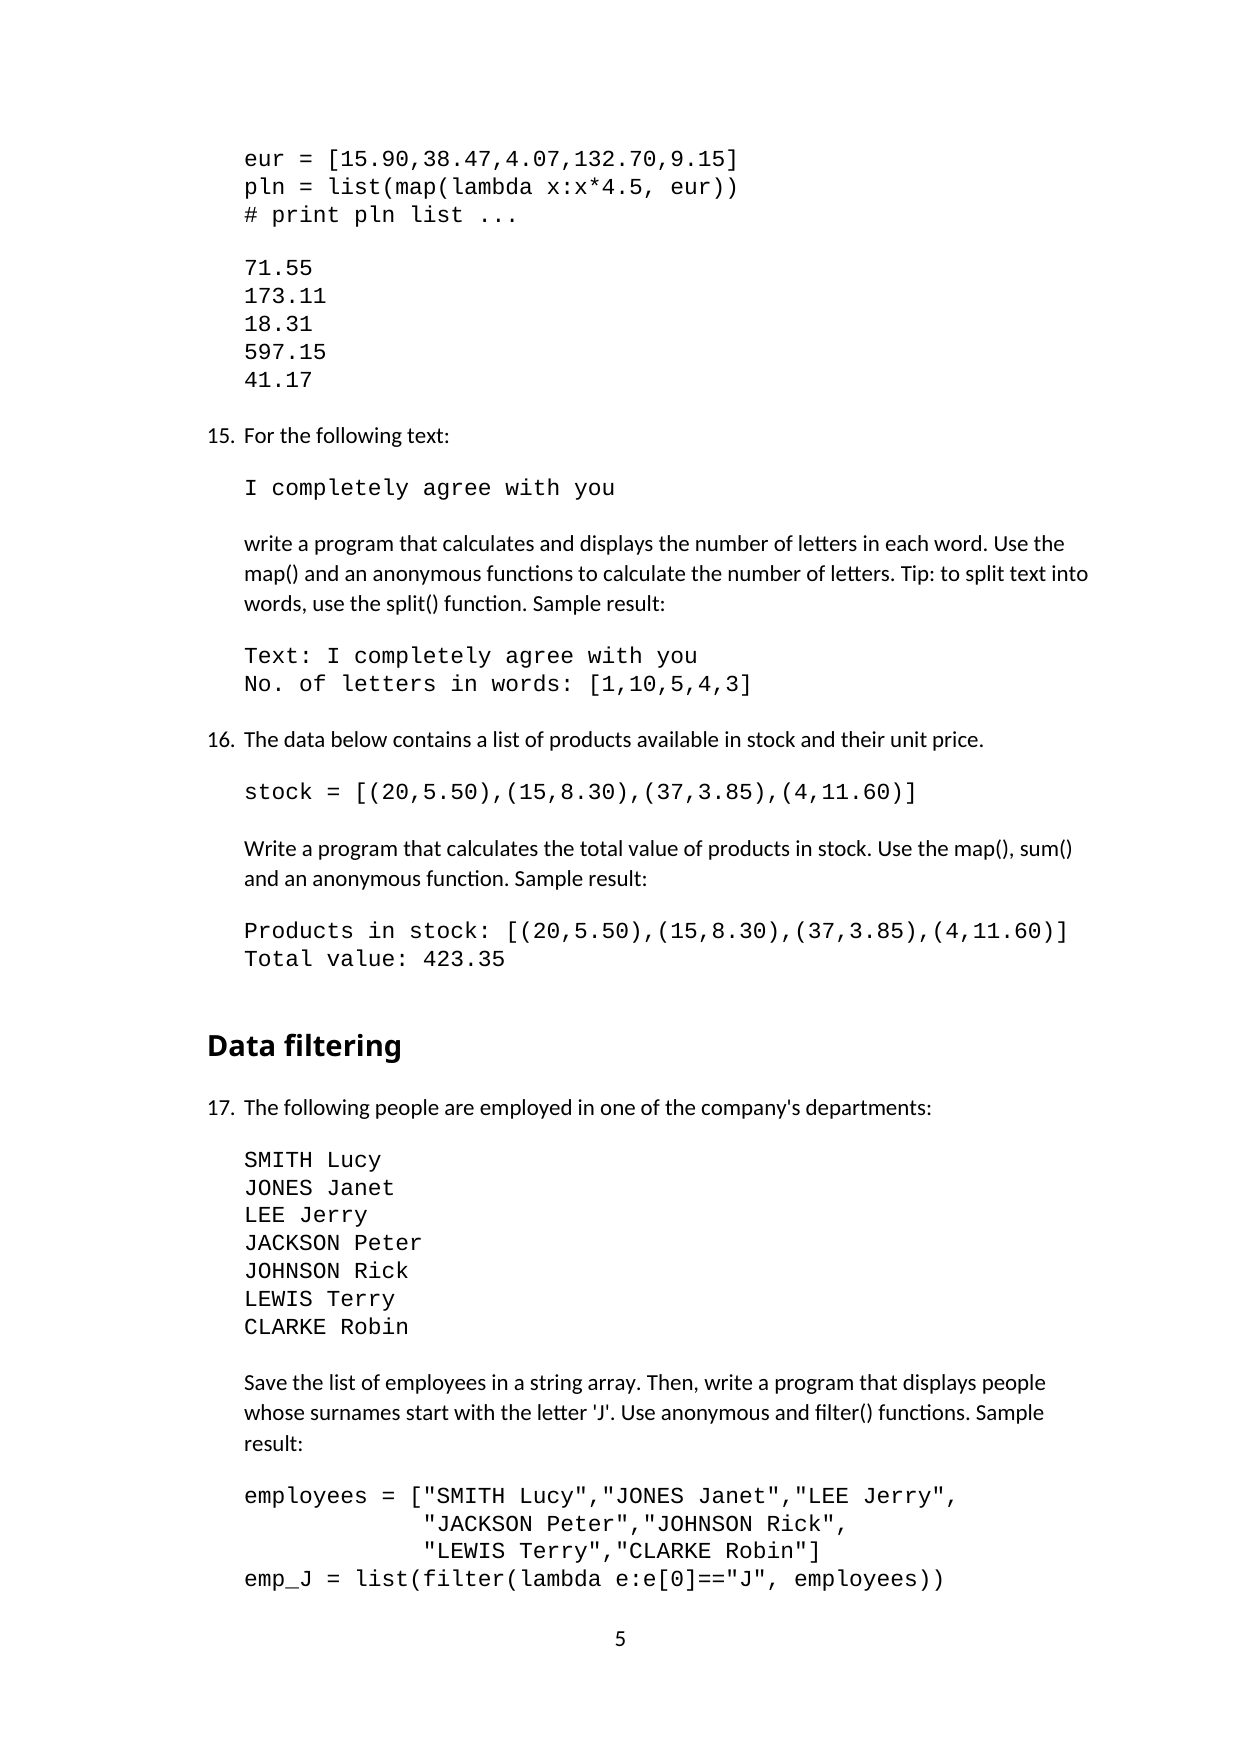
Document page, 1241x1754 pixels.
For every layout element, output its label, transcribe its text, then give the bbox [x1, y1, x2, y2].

list write a program that calculates and displays the number of letters in each word. Use the map() and an anonymous functions to calculate the number of letters. Tip: to split text into words, use the split() function. Sample result: [244, 529, 1093, 617]
subtitle Data filtering [207, 1025, 1093, 1064]
text For the following text: [207, 421, 1093, 449]
list Products in stock: [(20,5.50),(15,8.30),(37,3.85),(4,11.60)] Total value: 423.35 [244, 919, 1093, 973]
list 71.55 173.11 18.31 597.15 41.17 [244, 256, 1093, 394]
list Text: I completely agree with you No. of letters in words: [1,10,5,4,3] [244, 645, 1093, 698]
text The data below contains a list of products available in stock and their unit price. [207, 726, 1093, 753]
list I completely agree with you [244, 476, 1093, 502]
text The following people are employed in one of the company's departments: [207, 1093, 1093, 1121]
list eur = [15.90,38.47,4.07,132.70,9.15] pln = list(map(lambda x:x*4.5, eur)) # print pln list ... [244, 148, 1093, 229]
list Write a program that calculates the total value of products in stock. Use the map(), sum() and an anonymous function. Sample result: [244, 834, 1093, 892]
list SMITH Lucy JONES Janet LEE Jerry JACKSON Peter JOHNSON Rick LEWIS Terry CLARKE Robin [244, 1148, 1093, 1341]
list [244, 1484, 1093, 1594]
list Save the list of employees in a string array. Then, write a program that displays people whose surnames start with the letter 'J'. Use anonymous and filter() functions. Sample result: [244, 1368, 1093, 1457]
list stock = [(20,5.50),(15,8.30),(37,3.85),(4,11.60)] [244, 781, 1093, 807]
